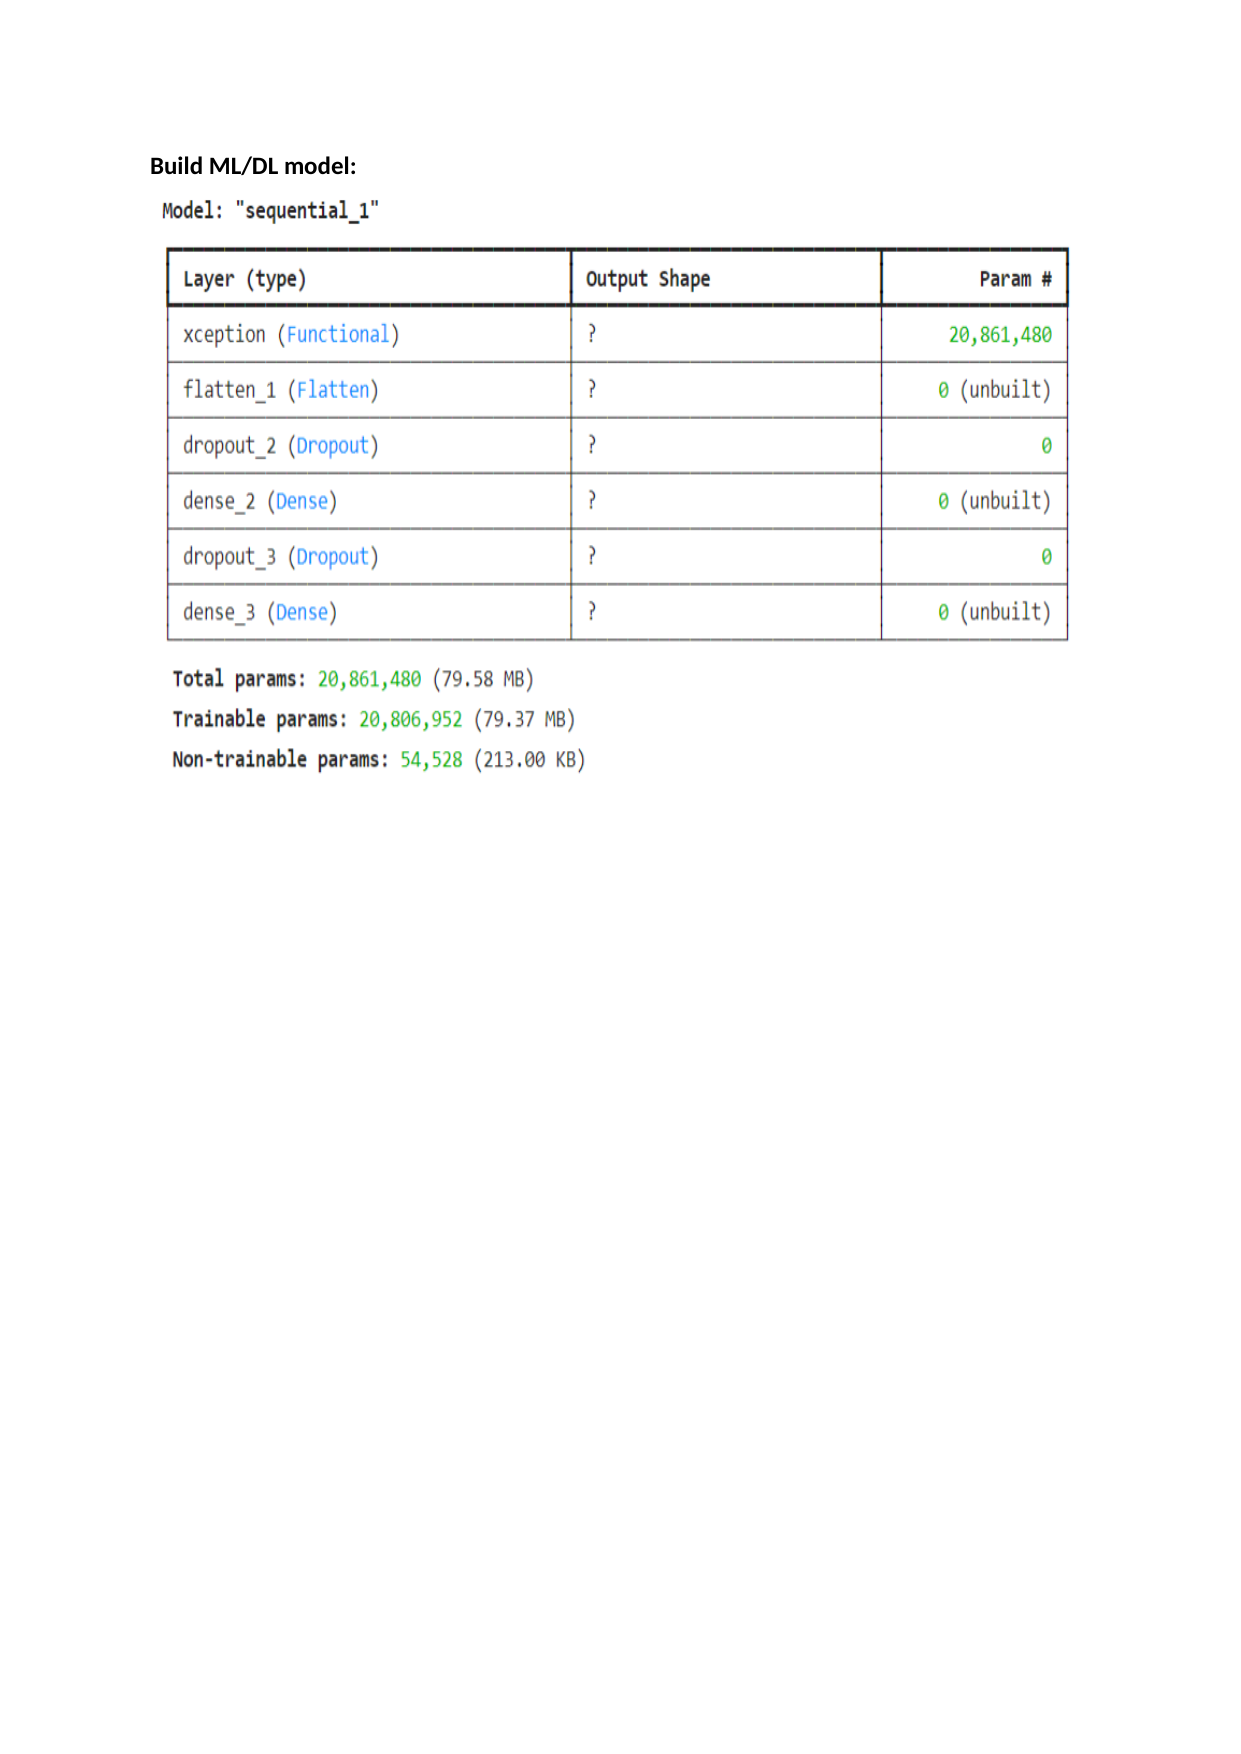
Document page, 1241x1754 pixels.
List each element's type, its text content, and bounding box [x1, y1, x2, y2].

text Build ML/DL model: [150, 150, 1090, 181]
picture [150, 199, 1096, 796]
